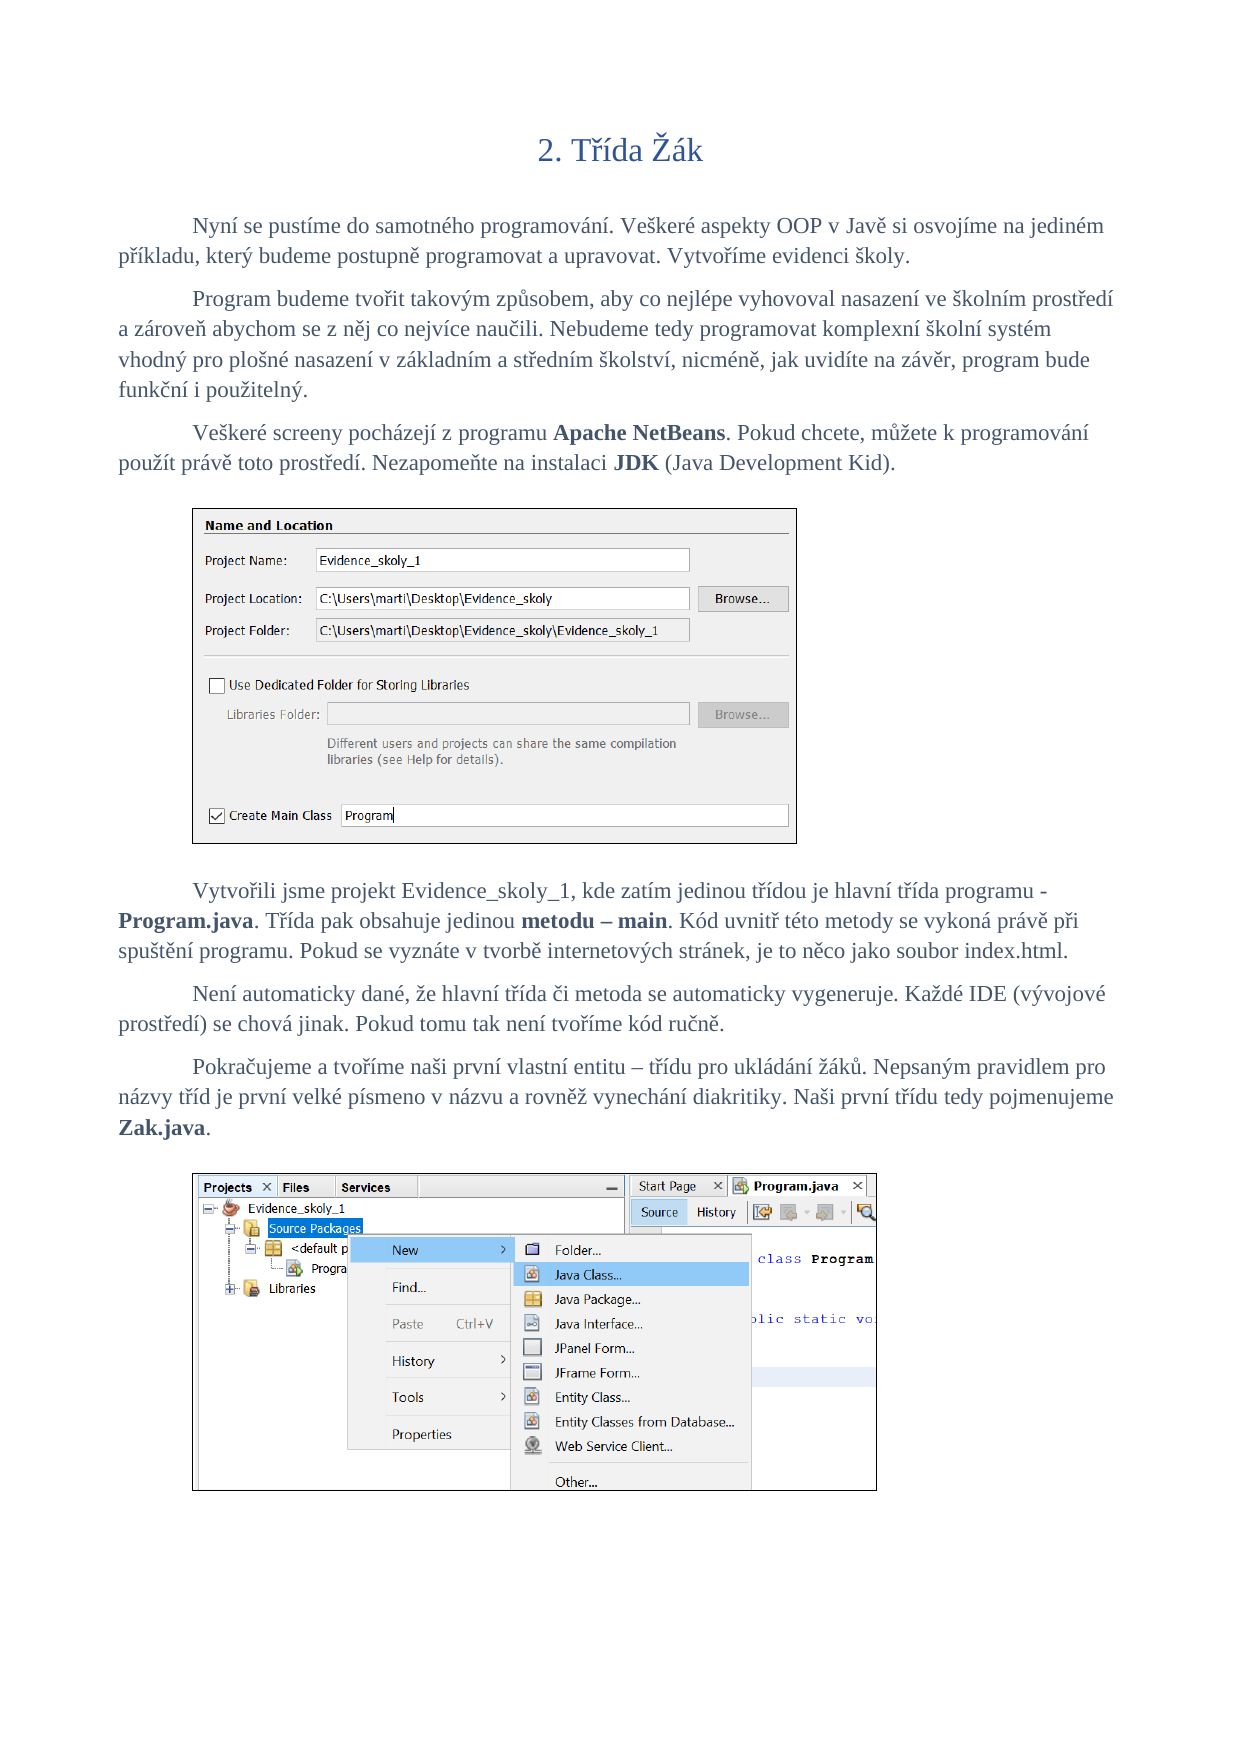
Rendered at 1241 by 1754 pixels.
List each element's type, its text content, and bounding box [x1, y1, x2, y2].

text Veškeré screeny pocházejí z programu Apache NetBeans. Pokud chcete, můžete k programování použít právě toto prostředí. Nezapomeňte na instalaci JDK (Java Development Kid). [118, 418, 1122, 475]
text Není automaticky dané, že hlavní třída či metoda se automaticky vygeneruje. Každé IDE (vývojové prostředí) se chová jinak. Pokud tomu tak není tvoříme kód ručně. [118, 980, 1122, 1037]
subtitle 2. Třída Žák [118, 131, 1122, 169]
text Vytvořili jsme projekt Evidence_skoly_1, kde zatím jedinou třídou je hlavní třída programu - Program.java. Třída pak obsahuje jedinou metodu – main. Kód uvnitř této metody se vykoná právě při spuštění programu. Pokud se vyznáte v tvorbě internetových stránek, je to něco jako soubor index.html. [118, 877, 1122, 964]
text Nyní se pustíme do samotného programování. Veškeré aspekty OOP v Javě si osvojíme na jediném příkladu, který budeme postupně programovat a upravovat. Vytvoříme evidenci školy. [118, 212, 1122, 269]
picture [193, 1174, 876, 1490]
text Pokračujeme a tvoříme naši první vlastní entitu – třídu pro ukládání žáků. Nepsaným pravidlem pro názvy tříd je první velké písmeno v názvu a rovněž vynechání diakritiky. Naši první třídu tedy pojmenujeme Zak.java. [118, 1053, 1122, 1140]
picture [193, 509, 796, 843]
text Program budeme tvořit takovým způsobem, aby co nejlépe vyhovoval nasazení ve školním prostředí a zároveň abychom se z něj co nejvíce naučili. Nebudeme tedy programovat komplexní školní systém vhodný pro plošné nasazení v základním a středním školství, nicméně, jak uvidíte na závěr, program bude funkční i použitelný. [118, 285, 1122, 402]
